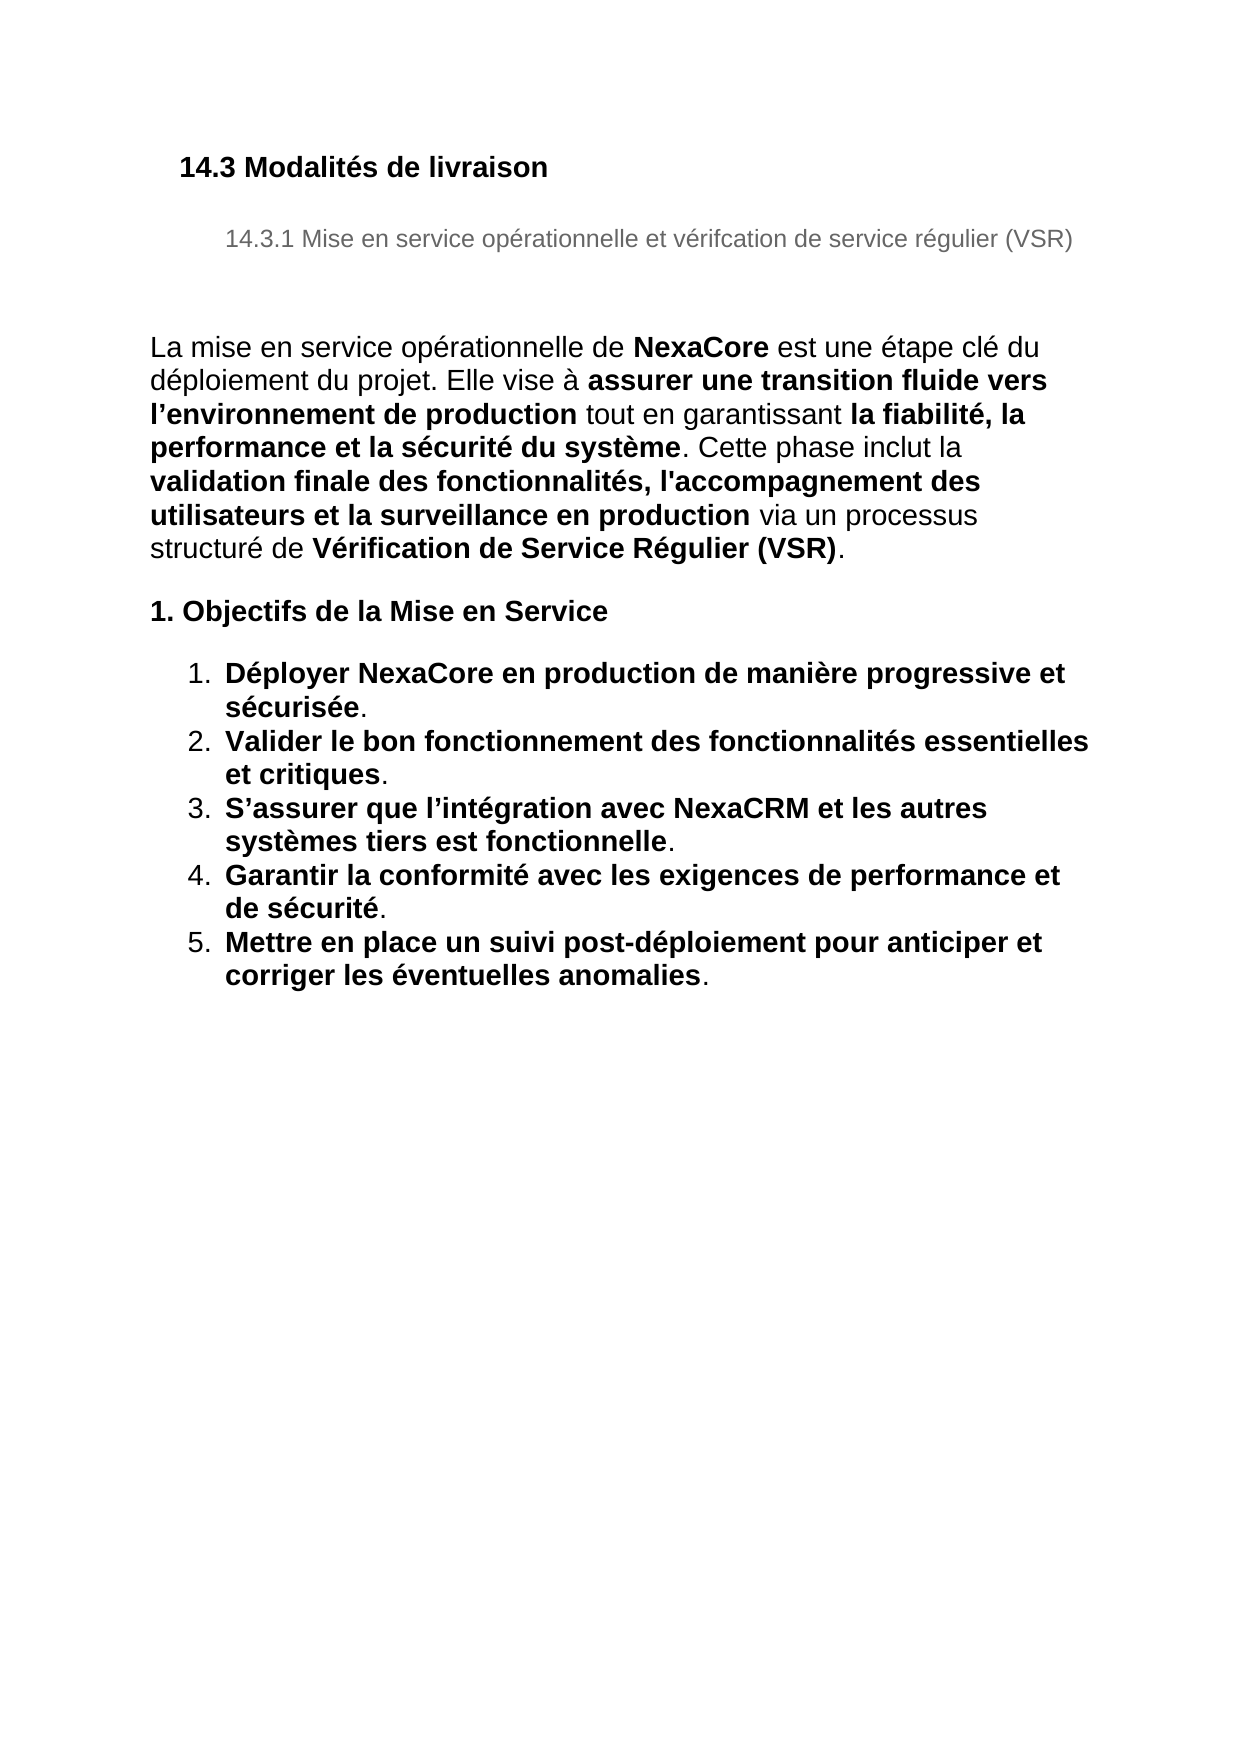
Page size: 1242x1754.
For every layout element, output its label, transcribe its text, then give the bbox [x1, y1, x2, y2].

text 1. Objectifs de la Mise en Service [150, 594, 1092, 627]
list S’assurer que l’intégration avec NexaCRM et les autres systèmes tiers est fonctionnelle. [187, 791, 1092, 858]
text 14.3.1 Mise en service opérationnelle et vérifcation de service régulier (VSR) [150, 224, 1089, 253]
list Déployer NexaCore en production de manière progressive et sécurisée. [187, 656, 1092, 723]
text 14.3 Modalités de livraison [179, 150, 1092, 183]
list Valider le bon fonctionnement des fonctionnalités essentielles et critiques. [187, 723, 1092, 791]
list Garantir la conformité avec les exigences de performance et de sécurité. [187, 858, 1092, 925]
text La mise en service opérationnelle de NexaCore est une étape clé du déploiement du projet. Elle vise à assurer une transition fluide vers l’environnement de production tout en garantissant la fiabilité, la performance et la sécurité du système. Cette phase inclut la validation finale des fonctionnalités, l'accompagnement des utilisateurs et la surveillance en production via un processus structuré de Vérification de Service Régulier (VSR). [150, 330, 1092, 564]
list Mettre en place un suivi post-déploiement pour anticiper et corriger les éventuelles anomalies. [187, 925, 1092, 992]
